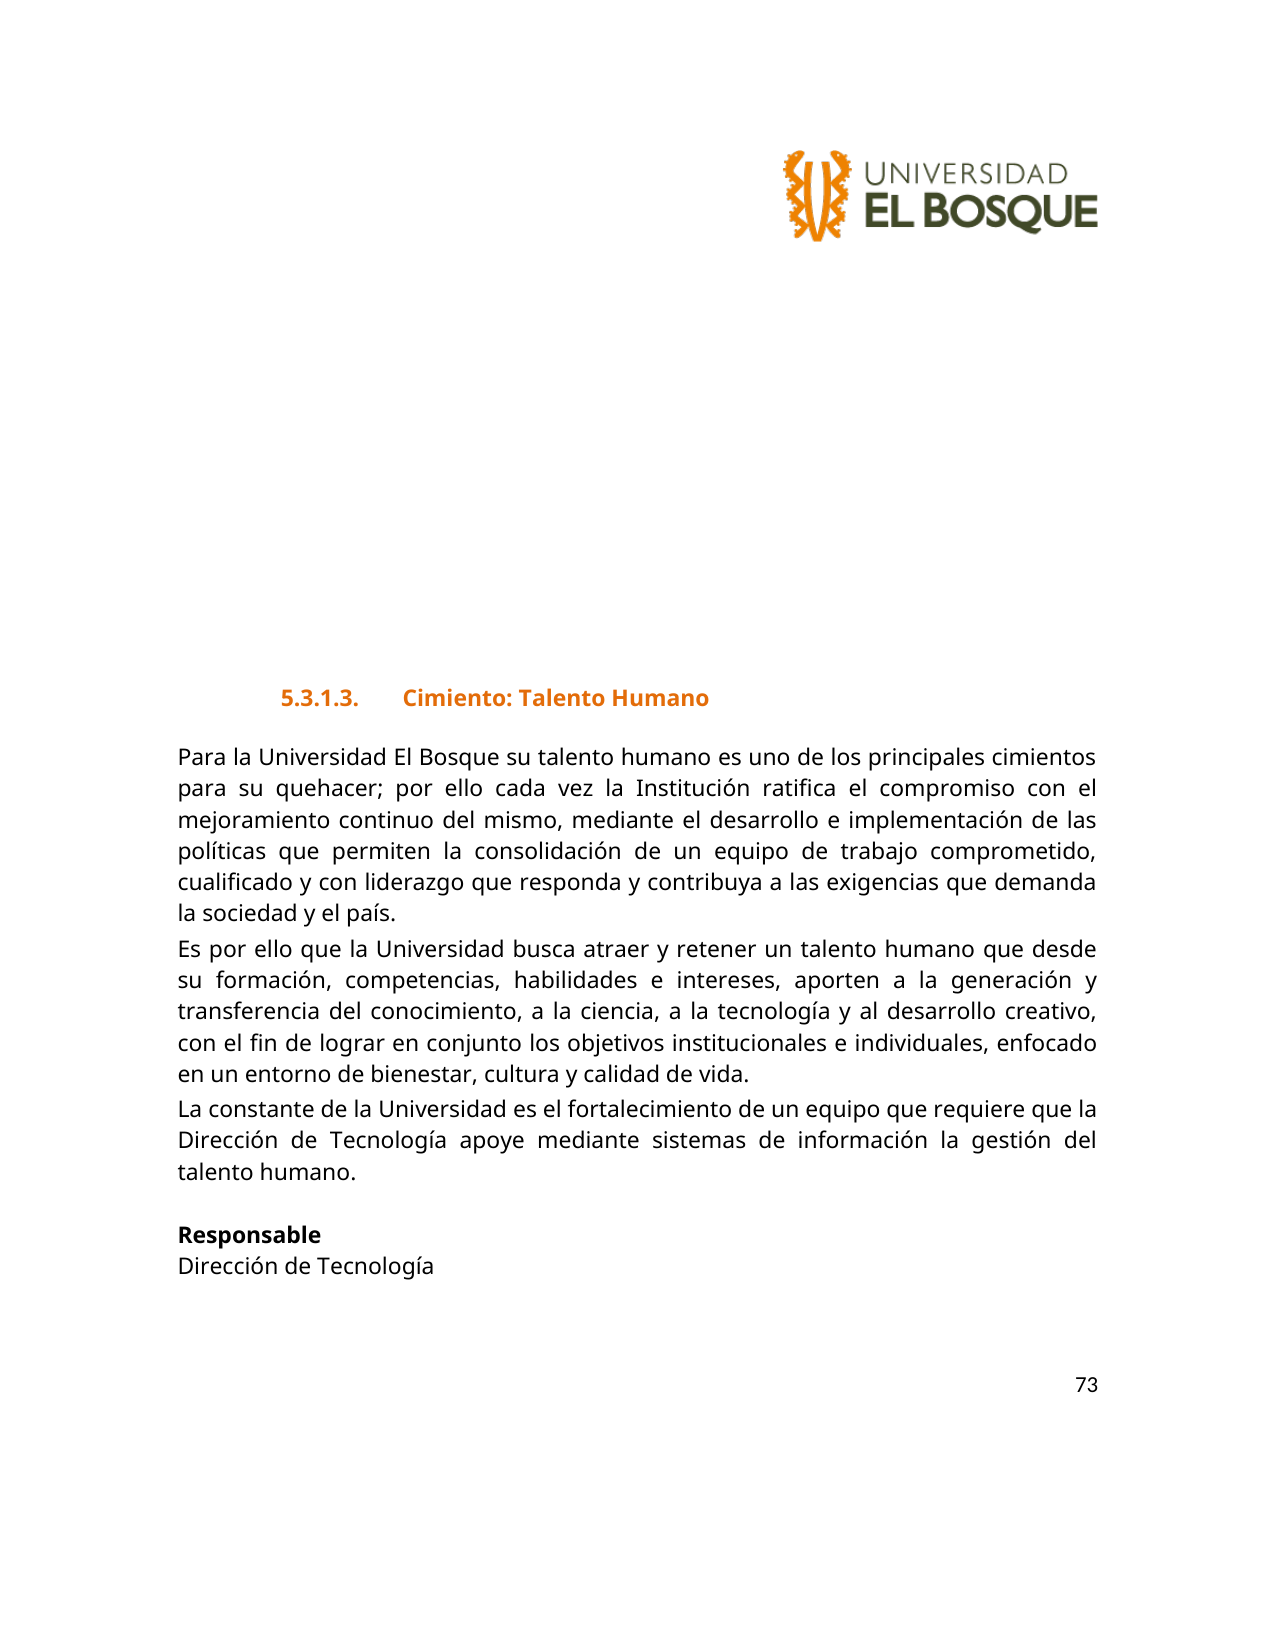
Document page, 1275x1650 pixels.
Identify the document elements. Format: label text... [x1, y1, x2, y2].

text Para la Universidad El Bosque su talento humano es uno de los principales cimientos para su quehacer; por ello cada vez la Institución ratifica el compromiso con el mejoramiento continuo del mismo, mediante el desarrollo e implementación de las políticas que permiten la consolidación de un equipo de trabajo comprometido, cualificado y con liderazgo que responda y contribuya a las exigencias que demanda la sociedad y el país. [177, 741, 1098, 928]
text La constante de la Universidad es el fortalecimiento de un equipo que requiere que la Dirección de Tecnología apoye mediante sistemas de información la gestión del talento humano. [177, 1093, 1098, 1187]
text Dirección de Tecnología [177, 1250, 1098, 1282]
text Es por ello que la Universidad busca atraer y retener un talento humano que desde su formación, competencias, habilidades e intereses, aporten a la generación y transferencia del conocimiento, a la ciencia, a la tecnología y al desarrollo creativo, con el fin de lograr en conjunto los objetivos institucionales e individuales, enfocado en un entorno de bienestar, cultura y calidad de vida. [177, 933, 1098, 1089]
list Cimiento: Talento Humano [281, 682, 1098, 713]
text Responsable [177, 1219, 1098, 1250]
picture [782, 150, 1098, 242]
